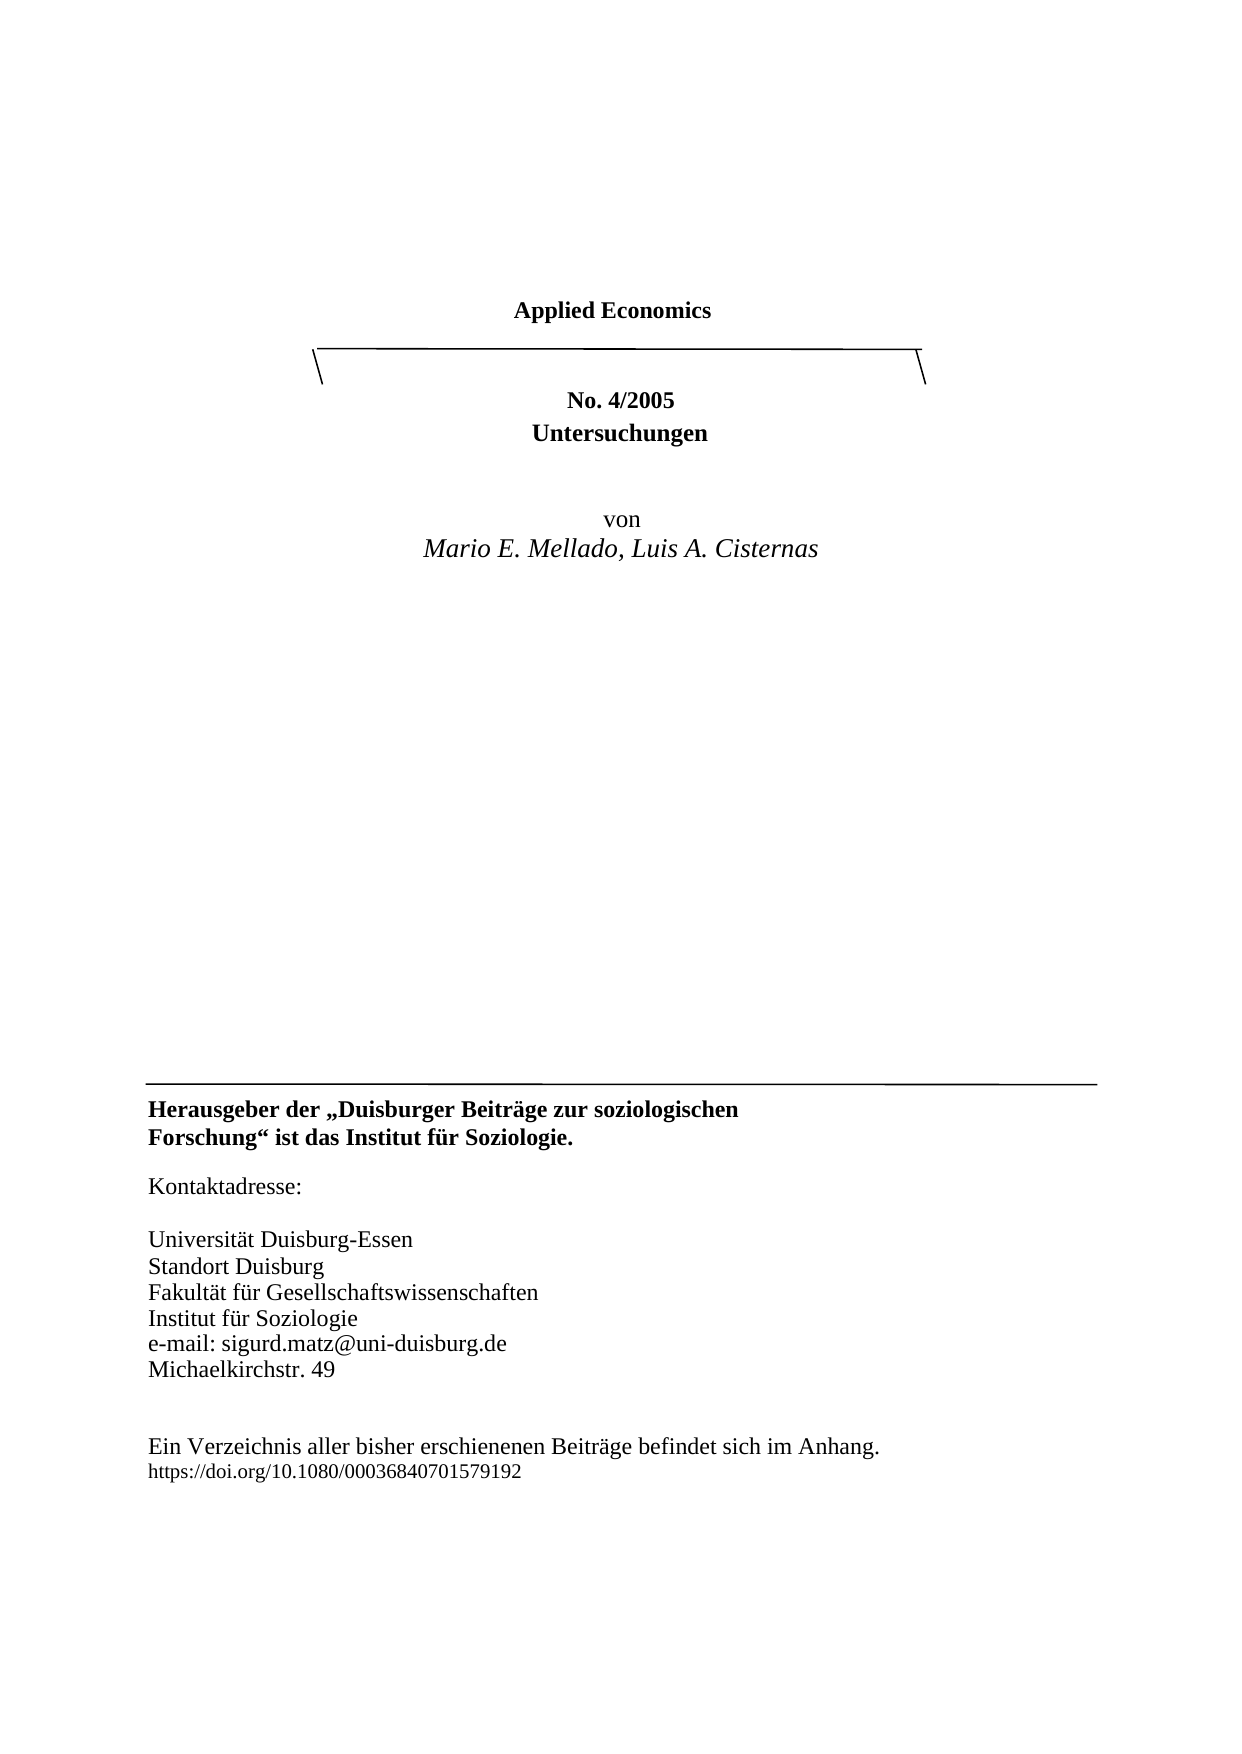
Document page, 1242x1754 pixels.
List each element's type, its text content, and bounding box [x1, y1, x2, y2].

text Herausgeber der „Duisburger Beiträge zur soziologischen Forschung“ ist das Institut für Soziologie. [148, 1096, 837, 1150]
text Institut für Soziologie [148, 1306, 1092, 1332]
text Applied Economics [148, 297, 1077, 324]
text Universität Duisburg-Essen [148, 1225, 1092, 1253]
text Kontaktadresse: [148, 1172, 1092, 1199]
text Fakultät für Gesellschaftswissenschaften [148, 1280, 1092, 1306]
text Standort Duisburg [148, 1253, 1092, 1280]
text Ein Verzeichnis aller bisher erschienenen Beiträge befindet sich im Anhang. [148, 1432, 1092, 1459]
text https://doi.org/10.1080/00036840701579192 [148, 1459, 1092, 1483]
text Mario E. Mellado, Luis A. Cisternas [148, 533, 1094, 564]
text von [148, 504, 1096, 533]
text Untersuchungen [148, 418, 1092, 446]
text Michaelkirchstr. 49 [148, 1357, 443, 1383]
text No. 4/2005 [148, 386, 1094, 414]
text e-mail: sigurd.matz@uni-duisburg.de [148, 1332, 1092, 1357]
